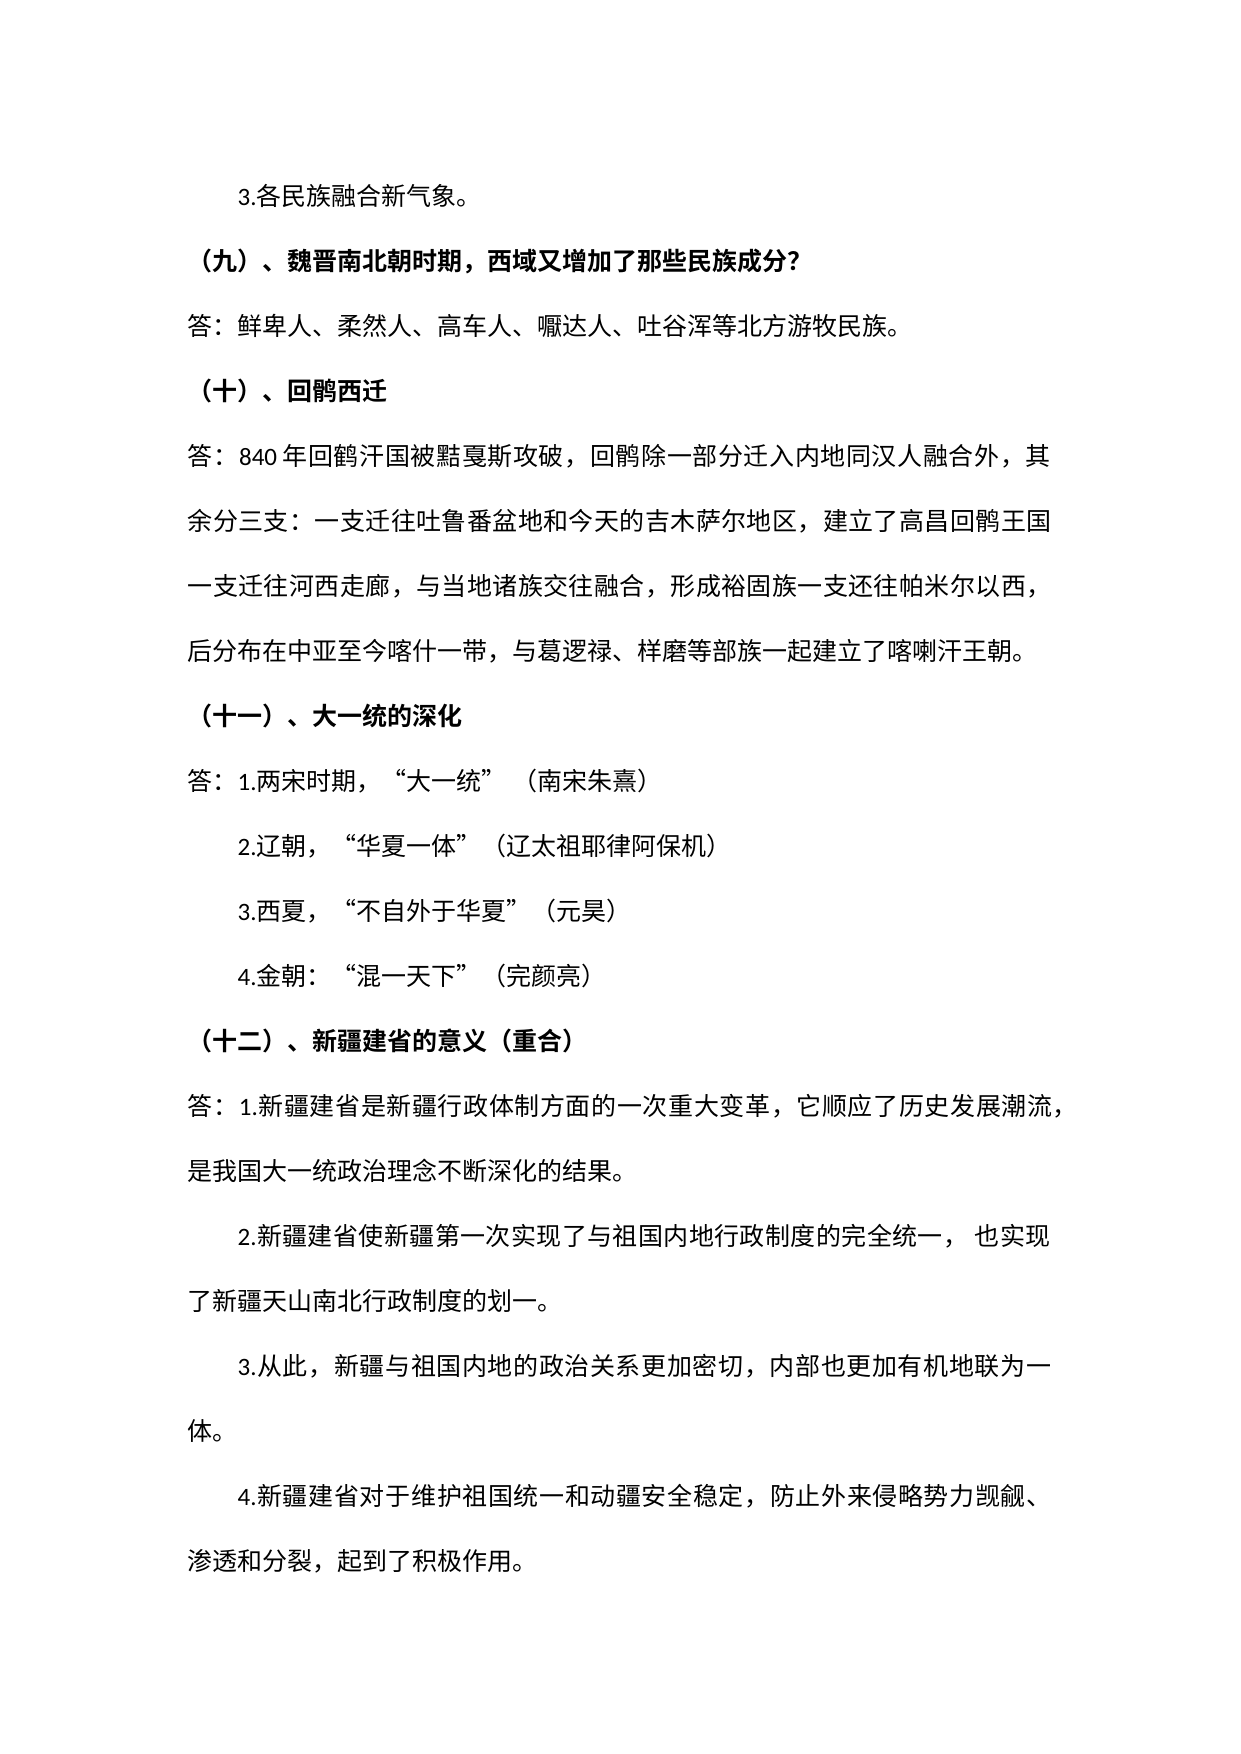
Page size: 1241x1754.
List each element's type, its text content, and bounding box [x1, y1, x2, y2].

list 3.各民族融合新气象。 [187, 162, 1053, 227]
list 4.新疆建省对于维护祖国统一和动疆安全稳定，防止外来侵略势力觊觎、渗透和分裂，起到了积极作用。 [187, 1462, 1053, 1592]
list 3.从此，新疆与祖国内地的政治关系更加密切，内部也更加有机地联为一体。 [187, 1332, 1053, 1462]
list 4.金朝：“混一天下”（完颜亮） [187, 942, 1053, 1007]
list 答：鲜卑人、柔然人、高车人、嚈达人、吐谷浑等北方游牧民族。 [187, 292, 1053, 357]
list （九）、魏晋南北朝时期，西域又增加了那些民族成分？ [187, 227, 1053, 292]
list 2.辽朝，“华夏一体”（辽太祖耶律阿保机） [187, 812, 1053, 877]
list 答：840年回鹤汗国被黠戛斯攻破，回鹘除一部分迁入内地同汉人融合外，其余分三支：一支迁往吐鲁番盆地和今天的吉木萨尔地区，建立了高昌回鹘王国一支迁往河西走廊，与当地诸族交往融合，形成裕固族一支还往帕米尔以西，后分布在中亚至今喀什一带，与葛逻禄、样磨等部族一起建立了喀喇汗王朝。 [187, 422, 1053, 682]
list 答：1.两宋时期，“大一统” （南宋朱熹） [187, 747, 1053, 812]
list 3.西夏，“不自外于华夏”（元昊） [187, 877, 1053, 942]
list （十二）、新疆建省的意义（重合） [187, 1007, 1053, 1072]
list （十）、回鹘西迁 [187, 357, 1053, 422]
list 2.新疆建省使新疆第一次实现了与祖国内地行政制度的完全统一， 也实现了新疆天山南北行政制度的划一。 [187, 1202, 1053, 1332]
list 答：1.新疆建省是新疆行政体制方面的一次重大变革，它顺应了历史发展潮流，是我国大一统政治理念不断深化的结果。 [187, 1072, 1053, 1202]
list （十一）、大一统的深化 [187, 682, 1053, 747]
